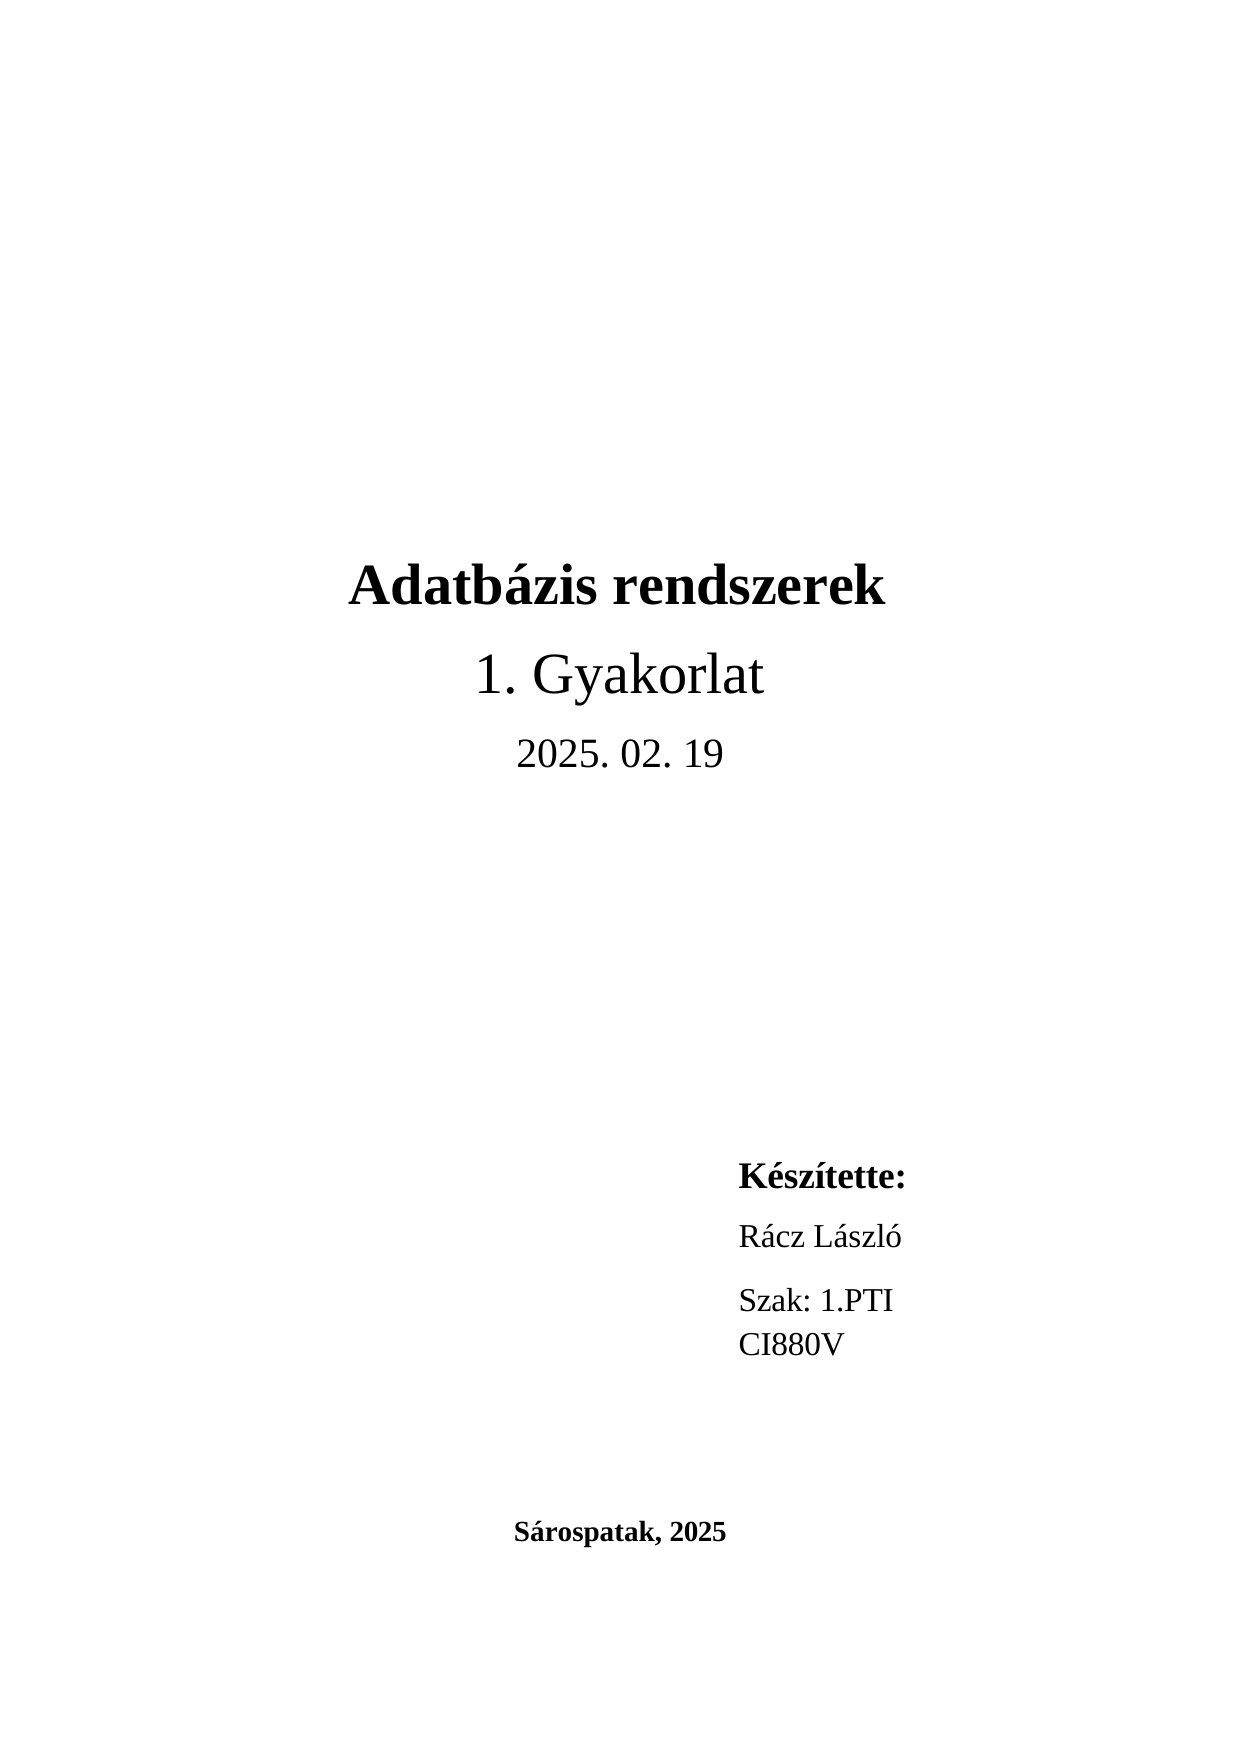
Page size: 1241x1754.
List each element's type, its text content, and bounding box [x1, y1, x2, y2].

text 2025. 02. 19 [177, 728, 1063, 776]
text CI880V [738, 1324, 1063, 1362]
text Rácz László [738, 1216, 1029, 1254]
title Adatbázis rendszerek [348, 550, 1063, 617]
text Sárospatak, 2025 [177, 1514, 1063, 1548]
text 1. Gyakorlat [474, 639, 1063, 706]
text Szak: 1.PTI [738, 1280, 1029, 1318]
text Készítette: [738, 1153, 1063, 1196]
